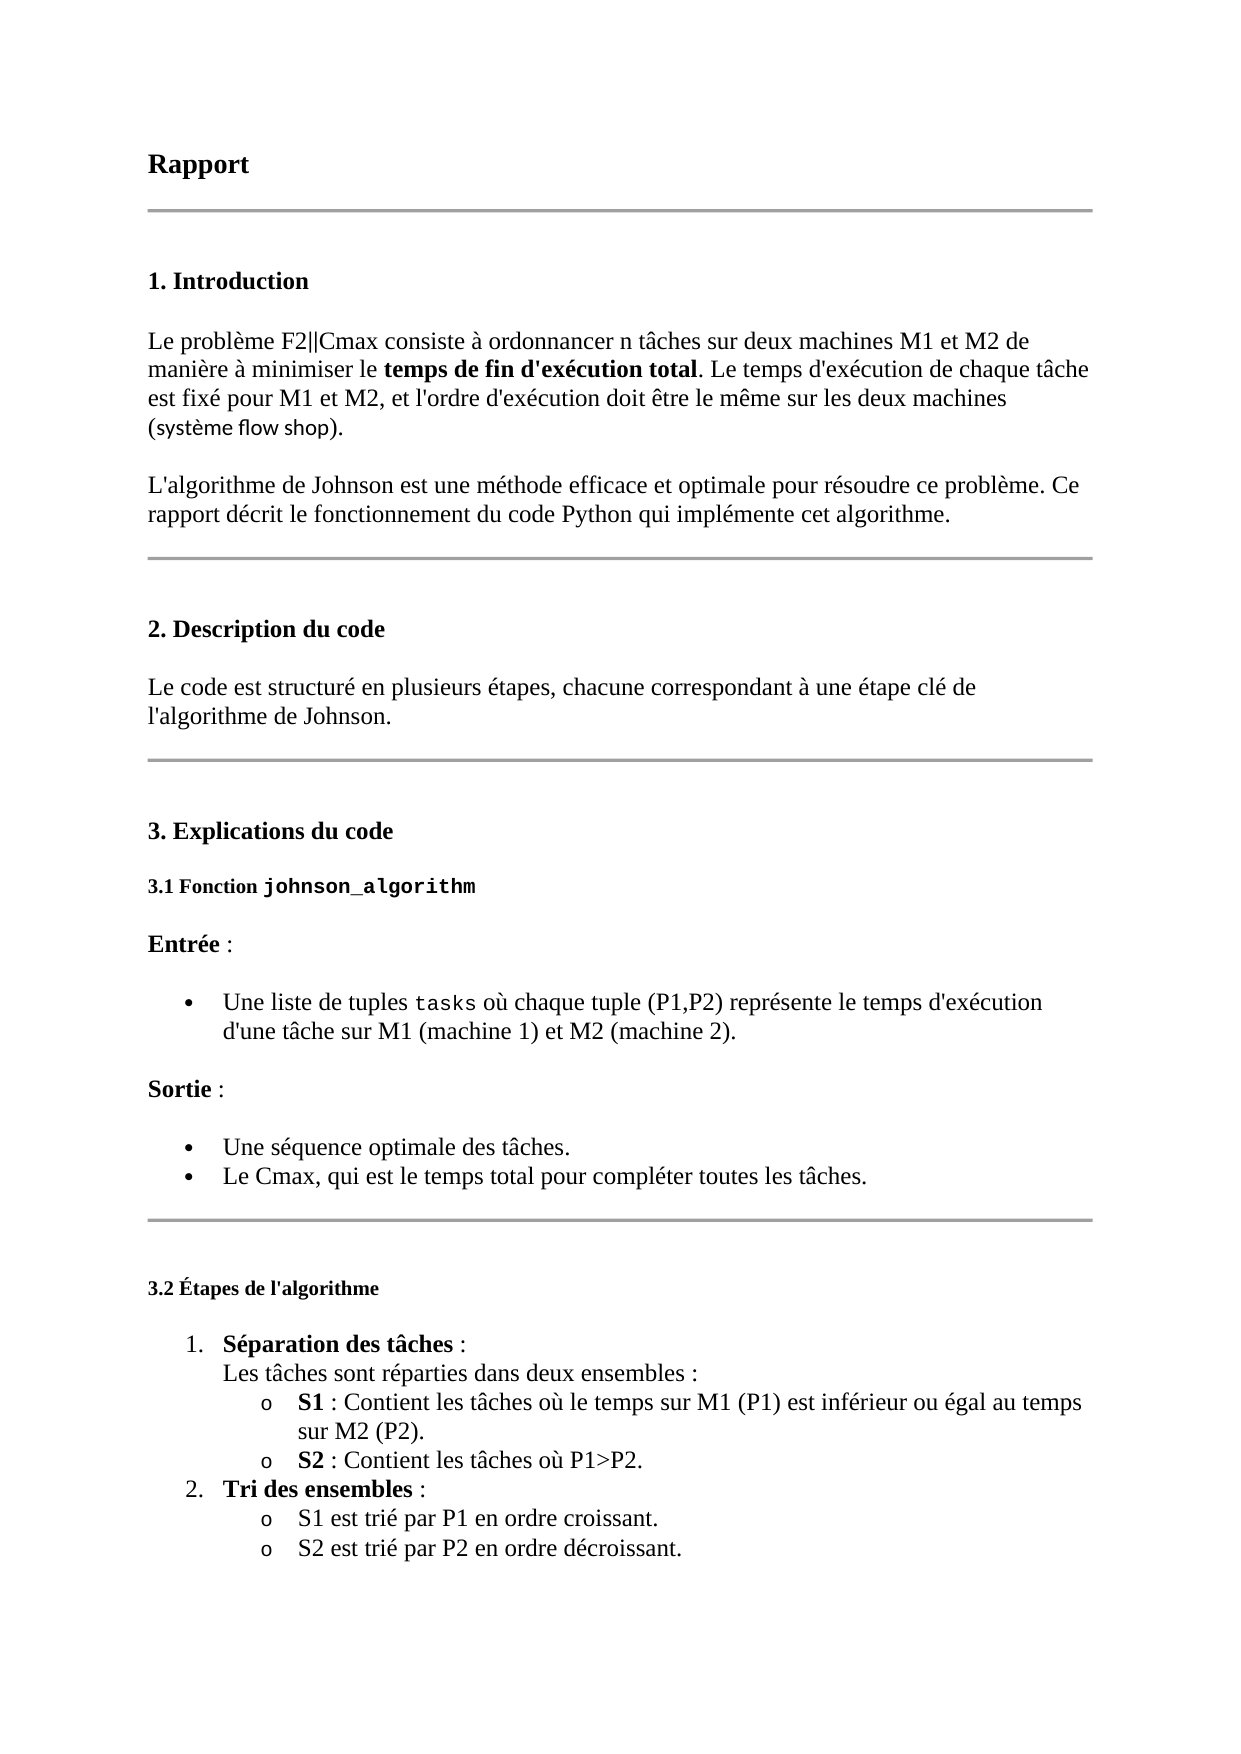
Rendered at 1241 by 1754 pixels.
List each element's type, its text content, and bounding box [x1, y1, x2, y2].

text L'algorithme de Johnson est une méthode efficace et optimale pour résoudre ce problème. Ce rapport décrit le fonctionnement du code Python qui implémente cet algorithme. [148, 470, 1093, 528]
text Le code est structuré en plusieurs étapes, chacune correspondant à une étape clé de l'algorithme de Johnson. [148, 672, 1093, 729]
text Le problème F2∣∣Cmax consiste à ordonnancer n tâches sur deux machines M1 et M2 de manière à minimiser le temps de fin d'exécution total. Le temps d'exécution de chaque tâche est fixé pour M1 et M2, et l'ordre d'exécution doit être le même sur les deux machines (système flow shop). [148, 324, 1093, 441]
text 3. Explications du code [148, 816, 1093, 844]
text 2. Description du code [148, 614, 1093, 643]
list Séparation des tâches : Les tâches sont réparties dans deux ensembles : [185, 1329, 1093, 1387]
list Une séquence optimale des tâches. [185, 1132, 1093, 1161]
list S1 : Contient les tâches où le temps sur M1 (P1) est inférieur ou égal au temps sur M2 (P2). [260, 1387, 1093, 1445]
text 1. Introduction [148, 266, 1093, 295]
list Le Cmax, qui est le temps total pour compléter toutes les tâches. [185, 1161, 1093, 1189]
text Sortie : [148, 1074, 1093, 1103]
list S2 : Contient les tâches où P1>P2. [260, 1445, 1093, 1474]
text Entrée : [148, 929, 1093, 957]
list S2 est trié par P2 en ordre décroissant. [260, 1533, 1093, 1562]
list Une liste de tuples tasks où chaque tuple (P1,P2) représente le temps d'exécution d'une tâche sur M1 (machine 1) et M2 (machine 2). [185, 987, 1093, 1045]
list S1 est trié par P1 en ordre croissant. [260, 1503, 1093, 1533]
text 3.2 Étapes de l'algorithme [148, 1276, 1093, 1300]
text Rapport [148, 148, 1093, 180]
list Tri des ensembles : [185, 1474, 1093, 1503]
text 3.1 Fonction johnson_algorithm [148, 874, 1093, 899]
